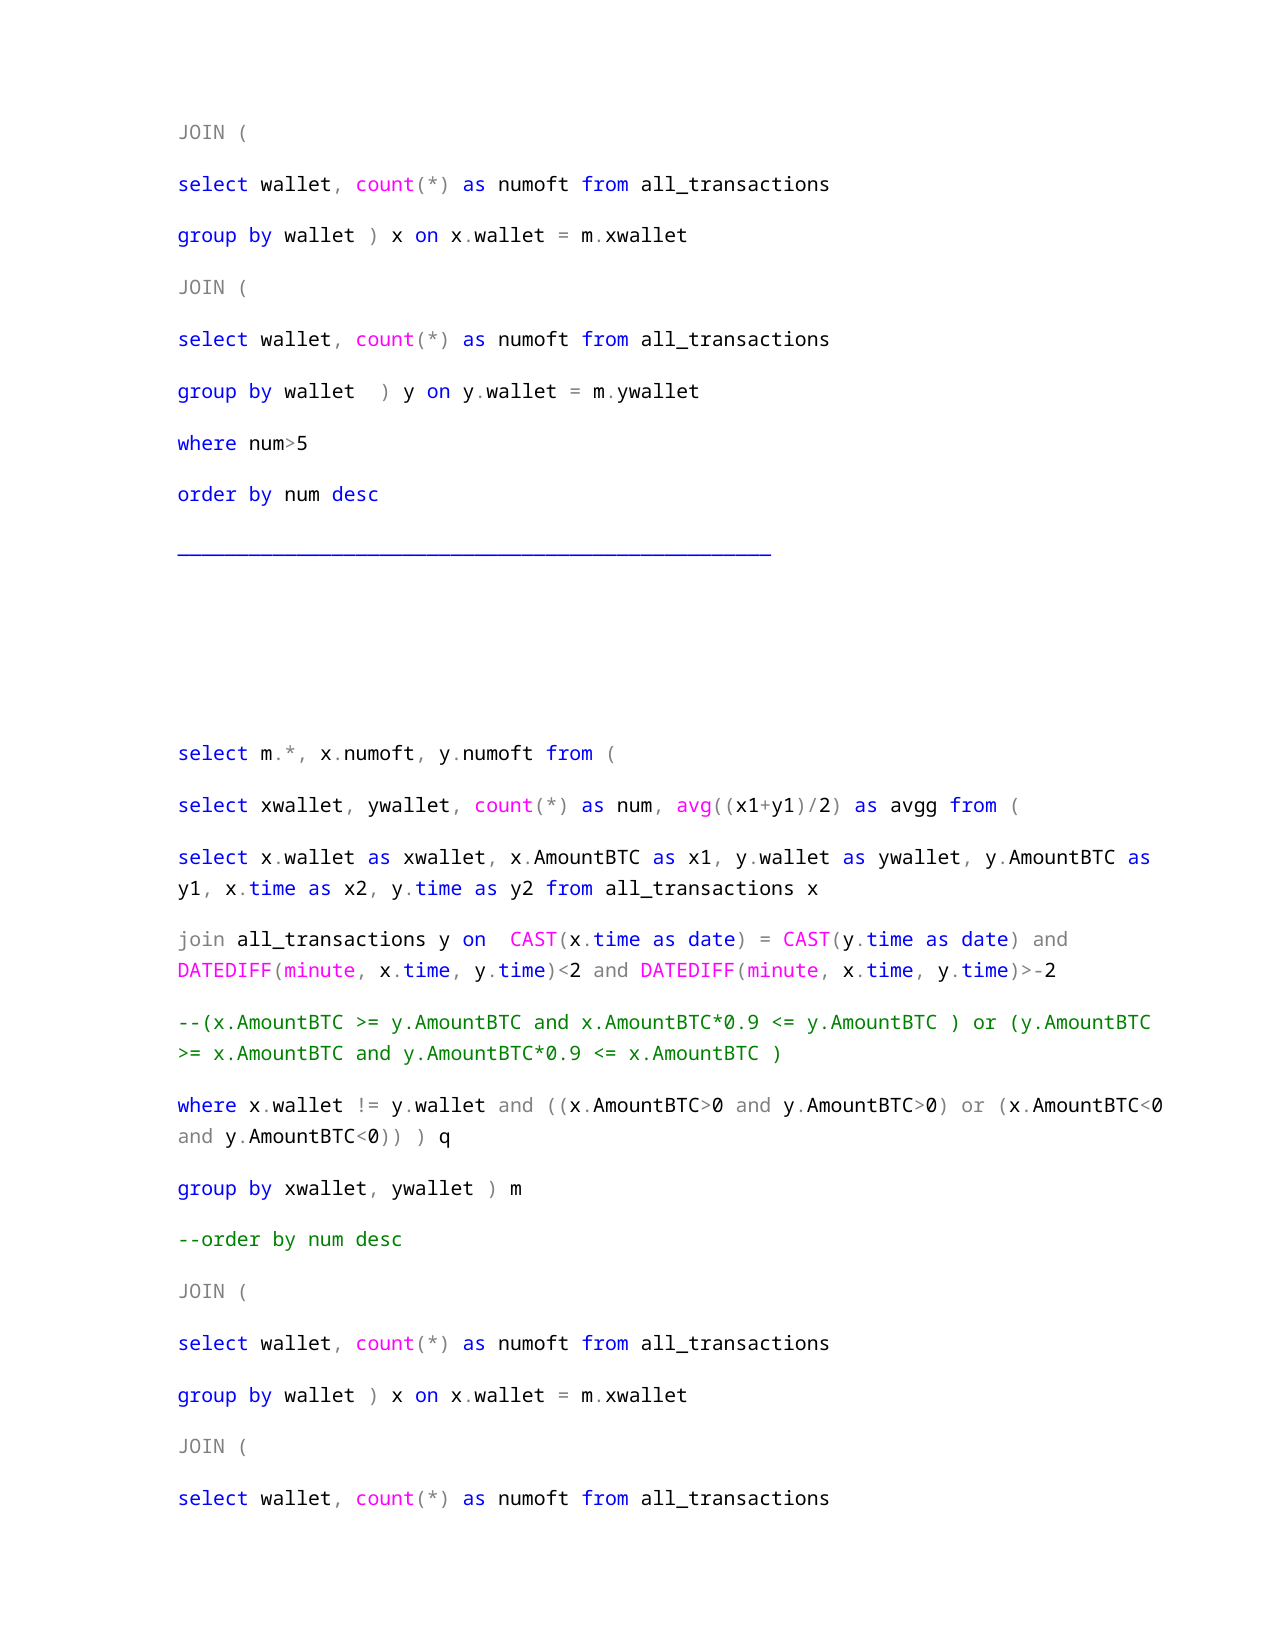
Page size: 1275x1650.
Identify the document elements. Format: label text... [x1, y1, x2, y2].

text select wallet, count(*) as numoft from all_transactions [177, 1484, 1186, 1511]
text group by wallet ) y on y.wallet = m.ywallet [177, 377, 1186, 404]
text group by xwallet, ywallet ) m [177, 1174, 1186, 1201]
text where num>5 [177, 429, 1186, 456]
text JOIN ( [177, 1433, 1186, 1459]
text select xwallet, ywallet, count(*) as num, avg((x1+y1)/2) as avgg from ( [177, 791, 1186, 818]
text JOIN ( [177, 273, 1186, 300]
text select m.*, x.numoft, y.numoft from ( [177, 739, 1186, 766]
text select x.wallet as xwallet, x.AmountBTC as x1, y.wallet as ywallet, y.AmountBTC as y1, x.time as x2, y.time as y2 from all_transactions x [177, 843, 1186, 901]
text where x.wallet != y.wallet and ((x.AmountBTC>0 and y.AmountBTC>0) or (x.AmountBTC<0 and y.AmountBTC<0)) ) q [177, 1091, 1186, 1149]
text __________________________________________________ [177, 532, 1186, 559]
text select wallet, count(*) as numoft from all_transactions [177, 1329, 1186, 1356]
text select wallet, count(*) as numoft from all_transactions [177, 170, 1186, 197]
text select wallet, count(*) as numoft from all_transactions [177, 325, 1186, 352]
text JOIN ( [177, 1277, 1186, 1304]
text --order by num desc [177, 1226, 1186, 1252]
text order by num desc [177, 481, 1186, 507]
text group by wallet ) x on x.wallet = m.xwallet [177, 222, 1186, 249]
text JOIN ( [177, 118, 1186, 145]
text group by wallet ) x on x.wallet = m.xwallet [177, 1381, 1186, 1408]
text join all_transactions y on CAST(x.time as date) = CAST(y.time as date) and DATEDIFF(minute, x.time, y.time)<2 and DATEDIFF(minute, x.time, y.time)>-2 [177, 926, 1186, 983]
text --(x.AmountBTC >= y.AmountBTC and x.AmountBTC*0.9 <= y.AmountBTC ) or (y.AmountBTC >= x.AmountBTC and y.AmountBTC*0.9 <= x.AmountBTC ) [177, 1008, 1186, 1066]
